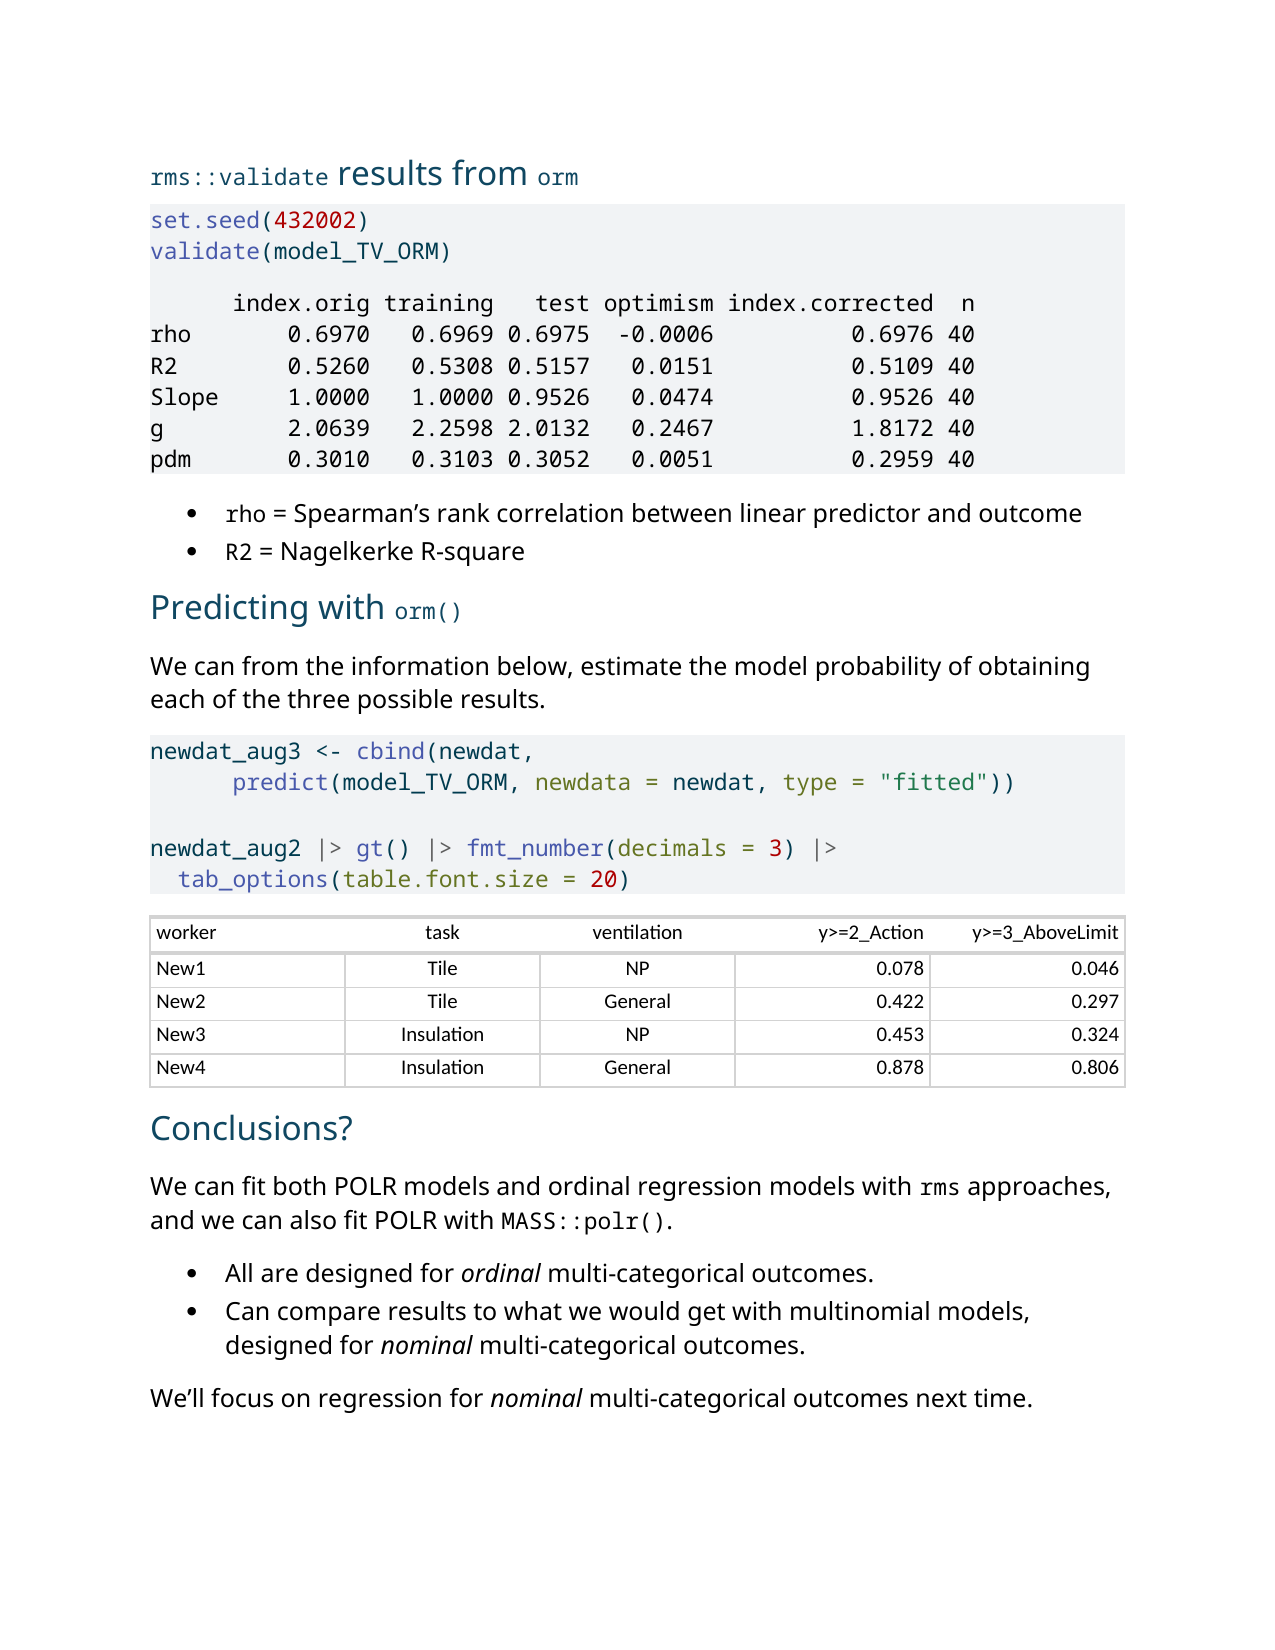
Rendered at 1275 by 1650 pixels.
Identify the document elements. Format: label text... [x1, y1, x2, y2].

text newdat_aug3 <- cbind(newdat, predict(model_TV_ORM, newdata = newdat, type = "fitted")) newdat_aug2 |> gt() |> fmt_number(decimals = 3) |> tab_options(table.font.size = 20) [150, 735, 1125, 894]
table_cell 0.046 [931, 955, 1124, 987]
table_cell 0.422 [736, 988, 929, 1020]
list Can compare results to what we would get with multinomial models, designed for nominal multi-categorical outcomes. [187, 1293, 1125, 1361]
subtitle Predicting with orm() [150, 584, 1125, 629]
table_header task [345, 919, 540, 951]
table_cell Tile [346, 955, 539, 987]
table_header worker [151, 919, 345, 951]
list All are designed for ordinal multi-categorical outcomes. [187, 1256, 1125, 1289]
table_cell 0.878 [736, 1055, 929, 1086]
table_cell 0.453 [736, 1021, 929, 1053]
text We can fit both POLR models and ordinal regression models with rms approaches, and we can also fit POLR with MASS::polr(). [150, 1169, 1125, 1237]
table_cell New1 [151, 955, 344, 987]
table_cell Insulation [346, 1055, 539, 1086]
table_cell Insulation [346, 1021, 539, 1053]
table_header y>=2_Action [735, 919, 930, 951]
table_cell New2 [151, 988, 344, 1020]
table_cell New3 [151, 1021, 344, 1053]
table_cell NP [541, 1021, 734, 1053]
subtitle Conclusions? [150, 1104, 1125, 1150]
text index.orig training test optimism index.corrected n rho 0.6970 0.6969 0.6975 -0.0006 0.6976 40 R2 0.5260 0.5308 0.5157 0.0151 0.5109 40 Slope 1.0000 1.0000 0.9526 0.0474 0.9526 40 g 2.0639 2.2598 2.0132 0.2467 1.8172 40 pdm 0.3010 0.3103 0.3052 0.0051 0.2959 40 [150, 287, 1125, 474]
list rho = Spearman’s rank correlation between linear predictor and outcome [187, 495, 1125, 529]
text set.seed(432002) validate(model_TV_ORM) [370, 204, 1125, 266]
table_cell Tile [346, 988, 539, 1020]
table_cell NP [541, 955, 734, 987]
list R2 = Nagelkerke R-square [187, 533, 1125, 567]
text We’ll focus on regression for nominal multi-categorical outcomes next time. [150, 1380, 1125, 1414]
table_cell 0.078 [736, 955, 929, 987]
table_cell General [541, 988, 734, 1020]
table_cell New4 [151, 1055, 344, 1086]
table_cell 0.806 [931, 1055, 1124, 1086]
table_cell 0.324 [931, 1021, 1124, 1053]
table_header y>=3_AboveLimit [930, 919, 1124, 951]
table_cell General [541, 1055, 734, 1086]
table_cell 0.297 [931, 988, 1124, 1020]
text We can from the information below, estimate the model probability of obtaining each of the three possible results. [150, 648, 1125, 716]
subtitle rms::validate results from orm [150, 150, 1125, 195]
table_header ventilation [540, 919, 735, 951]
